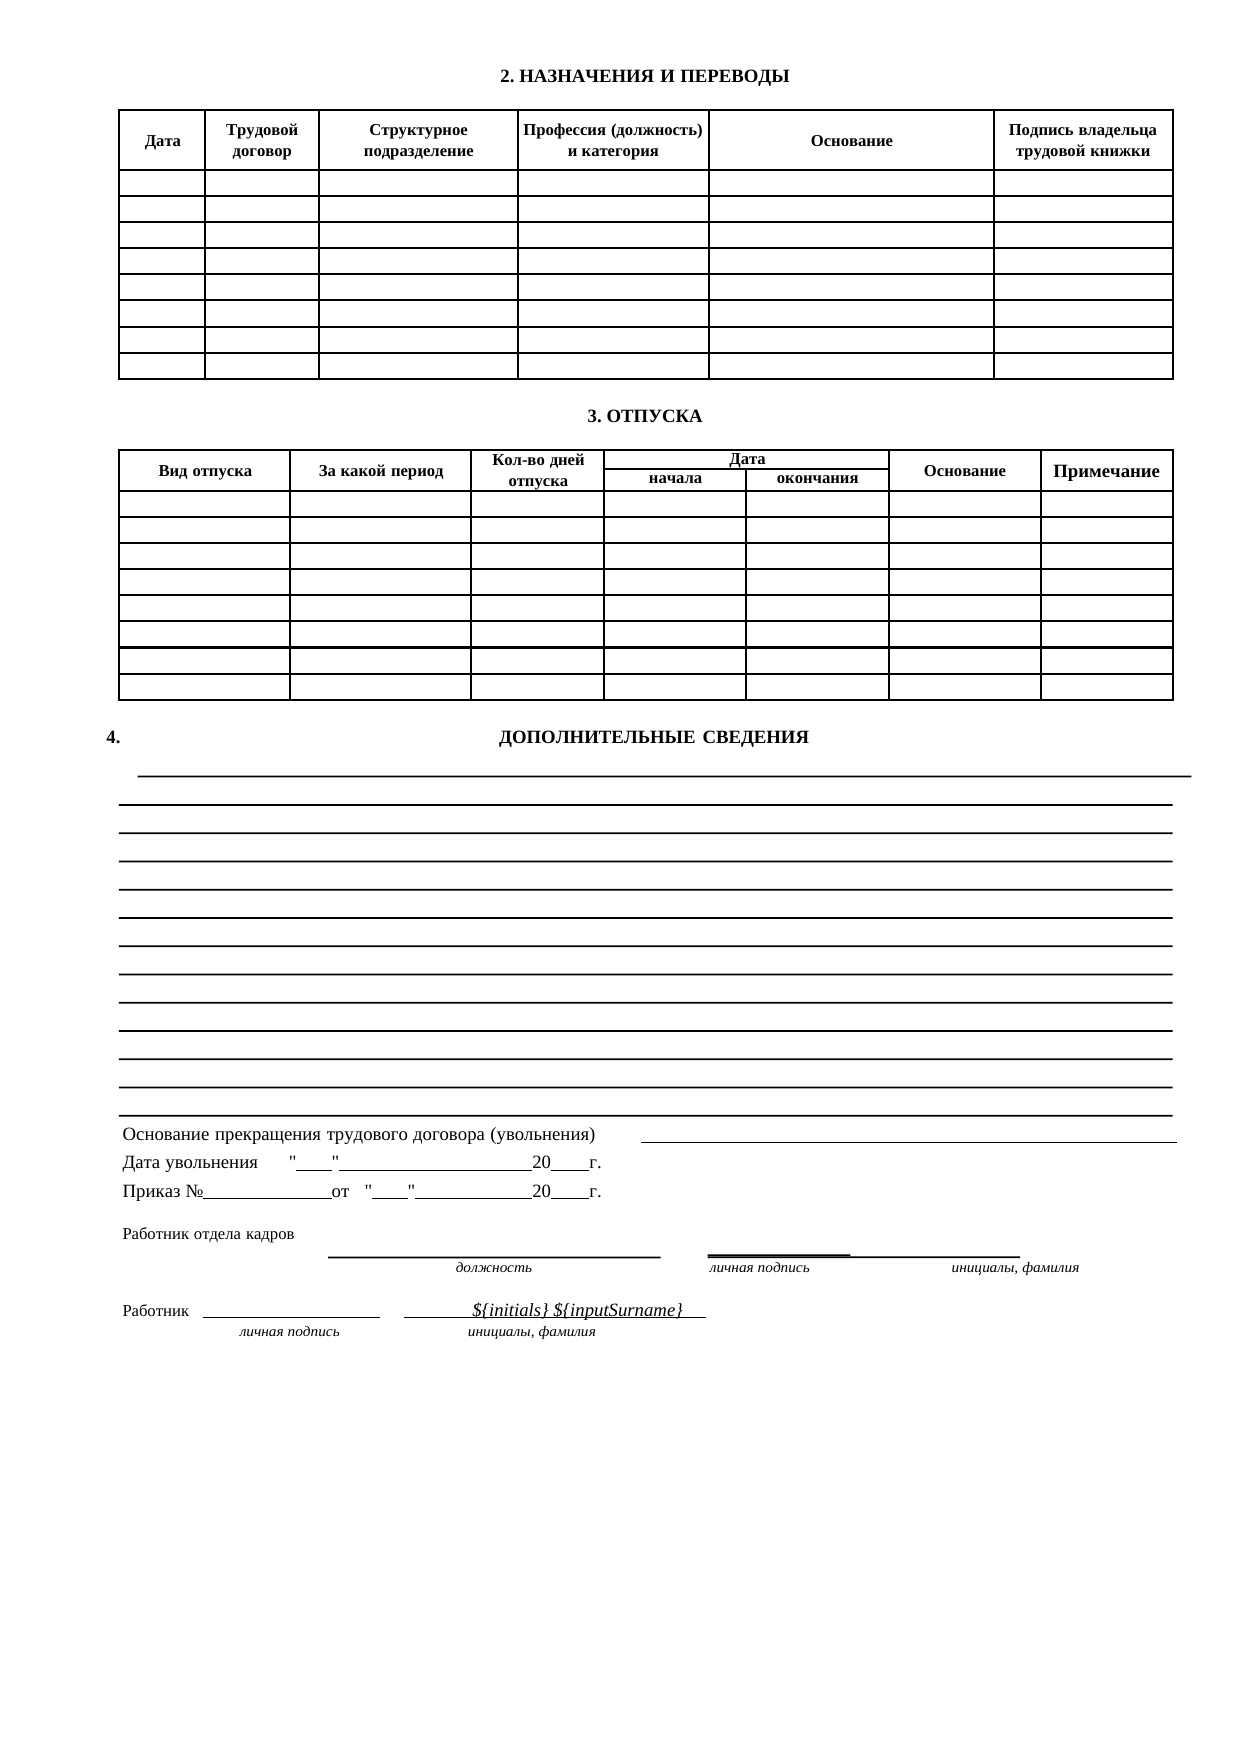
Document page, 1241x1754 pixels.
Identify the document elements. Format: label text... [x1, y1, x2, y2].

table_header Подпись владельца трудовой книжки [995, 111, 1172, 169]
table_cell [1042, 649, 1172, 672]
table_cell [206, 328, 318, 352]
table_cell [320, 328, 517, 352]
table_cell [1042, 544, 1172, 568]
table_cell [995, 275, 1172, 299]
table_cell [747, 492, 888, 516]
table_cell [472, 570, 603, 594]
table_cell [320, 223, 517, 247]
table_header Дата [605, 451, 888, 468]
table_cell [519, 328, 708, 352]
table_cell [1042, 518, 1172, 542]
table_cell [472, 675, 603, 699]
table_cell [120, 354, 204, 378]
table_cell [890, 596, 1040, 620]
table_cell [710, 301, 993, 326]
table_cell [995, 301, 1172, 326]
table_cell [890, 570, 1040, 594]
table_cell [291, 544, 470, 568]
table_cell [519, 197, 708, 221]
table_cell [1042, 675, 1172, 699]
table_cell [320, 171, 517, 195]
table_header Примечание [1042, 451, 1172, 489]
text личная подпись инициалы, фамилия [239, 1323, 1188, 1339]
table_cell [120, 518, 289, 542]
table_cell [747, 596, 888, 620]
table_cell [1042, 622, 1172, 646]
table_cell [710, 275, 993, 299]
table_cell [120, 622, 289, 646]
table_cell [605, 492, 745, 516]
table_cell [1042, 596, 1172, 620]
table_cell [1042, 492, 1172, 516]
table_header Кол-во дней отпуска [472, 451, 603, 489]
table_cell [890, 492, 1040, 516]
table_cell [519, 171, 708, 195]
table_cell [120, 649, 289, 672]
table_cell [472, 596, 603, 620]
table_cell [120, 328, 204, 352]
table_cell [995, 354, 1172, 378]
table_cell начала [605, 470, 745, 489]
table_header Структурное подразделение [320, 111, 517, 169]
table_cell [710, 328, 993, 352]
table_cell [206, 171, 318, 195]
table_cell [206, 223, 318, 247]
text Работник отдела кадров [122, 1224, 300, 1243]
table_cell [206, 275, 318, 299]
table_header Дата [120, 111, 204, 169]
table_cell [890, 622, 1040, 646]
table_cell [995, 223, 1172, 247]
table_cell [291, 492, 470, 516]
table_cell [291, 518, 470, 542]
table_header Основание [710, 111, 993, 169]
table_cell [747, 649, 888, 672]
table_cell [995, 249, 1172, 273]
table_cell [995, 197, 1172, 221]
text Приказ № от " " 20 г. [122, 1180, 1188, 1201]
table_cell [519, 275, 708, 299]
table_cell [291, 570, 470, 594]
text Основание прекращения трудового договора (увольнения) [122, 1123, 1188, 1145]
table_cell [890, 518, 1040, 542]
table_header Основание [890, 451, 1040, 489]
table_cell [472, 622, 603, 646]
text Дата увольнения " " 20 г. [122, 1151, 1188, 1173]
table_cell [710, 354, 993, 378]
table_cell [206, 354, 318, 378]
table_cell [120, 570, 289, 594]
table_cell [120, 197, 204, 221]
table_header Вид отпуска [120, 451, 289, 489]
table_cell [890, 544, 1040, 568]
table_cell [890, 675, 1040, 699]
table_cell [519, 301, 708, 326]
table_cell [519, 249, 708, 273]
table_cell [605, 570, 745, 594]
table_cell [605, 649, 745, 672]
table_cell [120, 544, 289, 568]
table_cell [519, 223, 708, 247]
table_cell [710, 171, 993, 195]
table_cell [472, 518, 603, 542]
table_header Трудовой договор [206, 111, 318, 169]
table_cell [519, 354, 708, 378]
table_cell [320, 275, 517, 299]
table_header За какой период [291, 451, 470, 489]
table_cell [120, 275, 204, 299]
text Работник ${initials} ${inputSurname} [122, 1299, 1188, 1320]
table_cell окончания [747, 470, 888, 489]
table_cell [120, 675, 289, 699]
table_cell [206, 197, 318, 221]
table_cell [605, 622, 745, 646]
table_cell [605, 544, 745, 568]
table_cell [890, 649, 1040, 672]
table_header Профессия (должность) и категория [519, 111, 708, 169]
table_cell [472, 492, 603, 516]
subtitle НАЗНАЧЕНИЯ И ПЕРЕВОДЫ [500, 65, 1188, 87]
table_cell [995, 328, 1172, 352]
table_cell [710, 223, 993, 247]
table_cell [747, 622, 888, 646]
subtitle ДОПОЛНИТЕЛЬНЫЕ СВЕДЕНИЯ [106, 726, 1185, 748]
table_cell [605, 518, 745, 542]
table_cell [320, 301, 517, 326]
text должность личная подпись инициалы, фамилия [456, 1259, 1188, 1276]
table_cell [747, 675, 888, 699]
table_cell [120, 492, 289, 516]
table_cell [206, 249, 318, 273]
table_cell [120, 249, 204, 273]
table_cell [1042, 570, 1172, 594]
table_cell [291, 675, 470, 699]
table_cell [995, 171, 1172, 195]
table_cell [120, 223, 204, 247]
table_cell [320, 354, 517, 378]
table_cell [747, 570, 888, 594]
table_cell [710, 197, 993, 221]
table_cell [605, 596, 745, 620]
table_cell [747, 518, 888, 542]
list ОТПУСКА [587, 405, 1188, 427]
table_cell [291, 596, 470, 620]
table_cell [472, 649, 603, 672]
table_cell [120, 301, 204, 326]
table_cell [120, 596, 289, 620]
table_cell [472, 544, 603, 568]
table_cell [291, 649, 470, 672]
table_cell [320, 197, 517, 221]
table_cell [120, 171, 204, 195]
table_cell [747, 544, 888, 568]
table_cell [291, 622, 470, 646]
table_cell [320, 249, 517, 273]
table_cell [710, 249, 993, 273]
table_cell [206, 301, 318, 326]
table_cell [605, 675, 745, 699]
